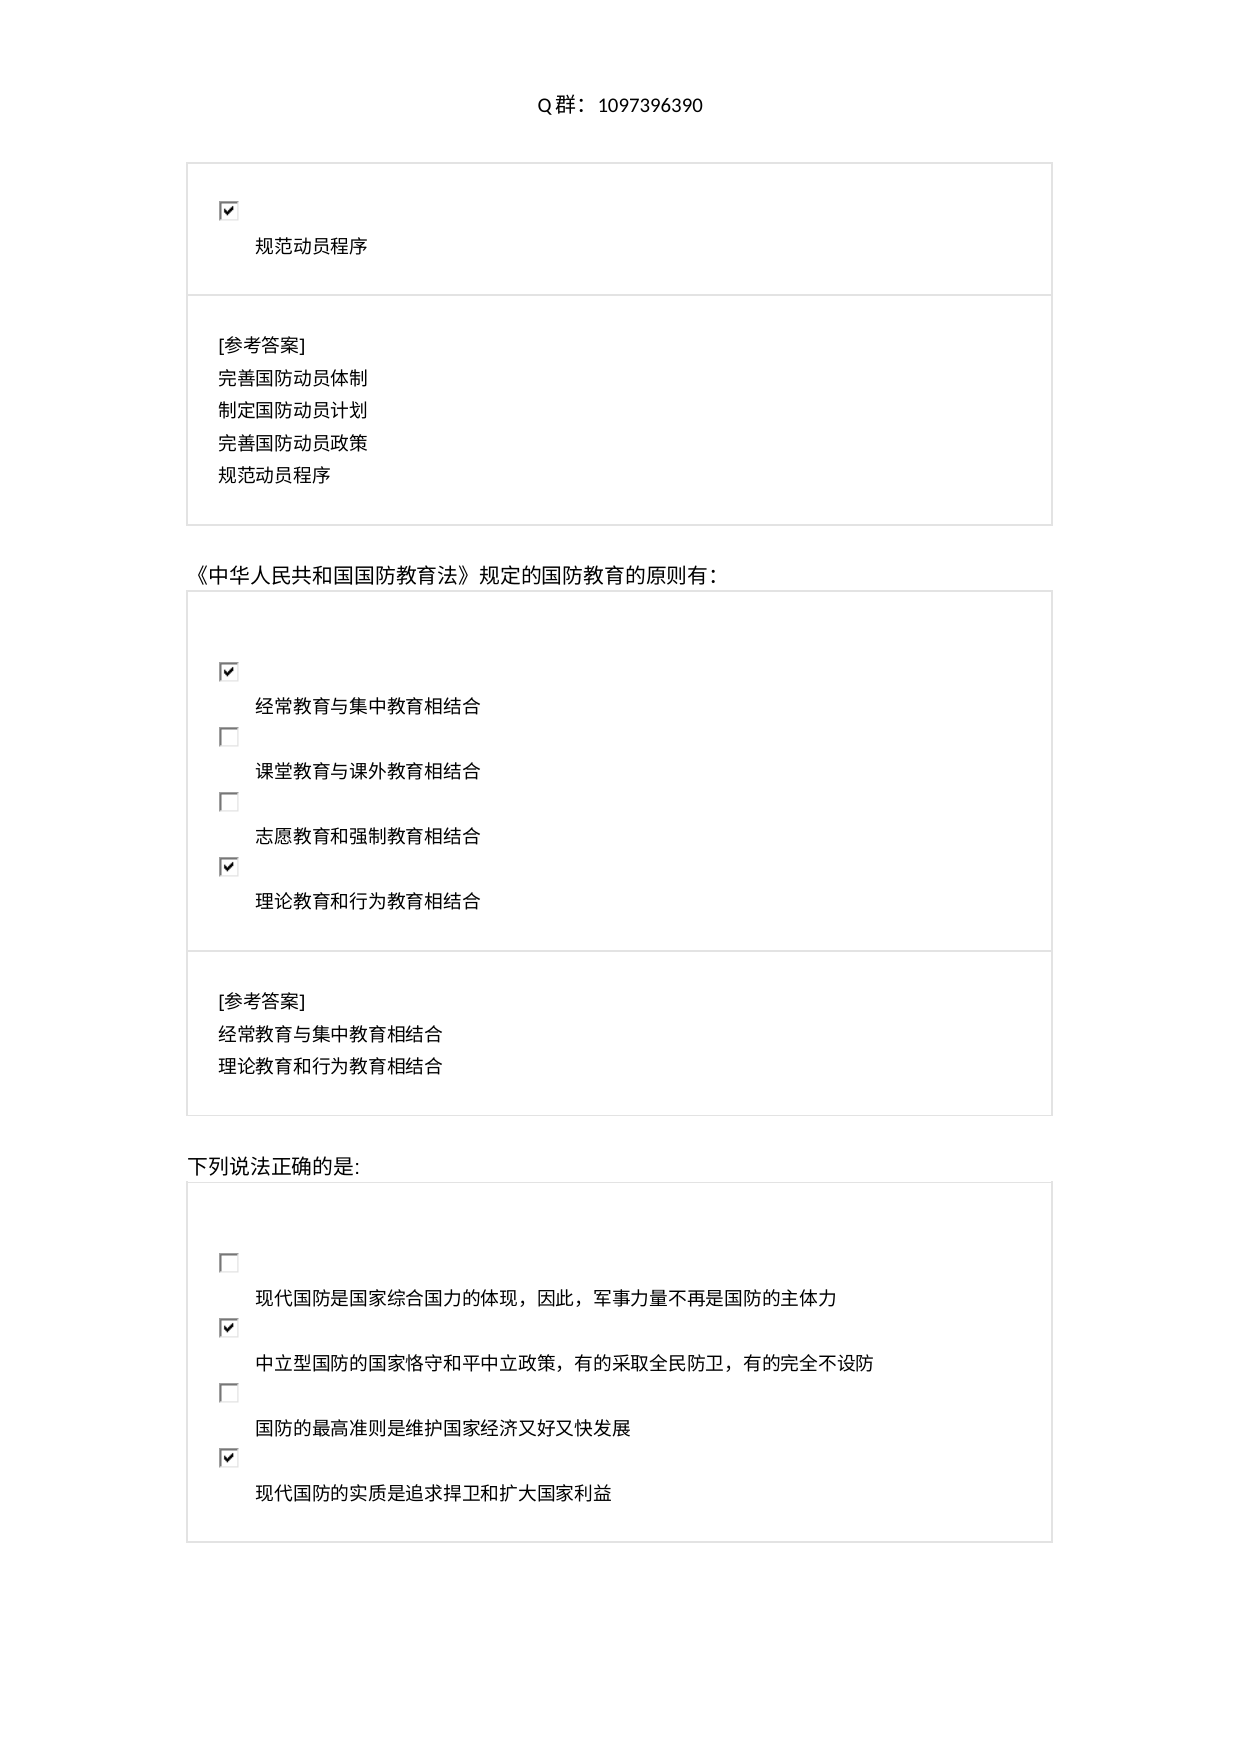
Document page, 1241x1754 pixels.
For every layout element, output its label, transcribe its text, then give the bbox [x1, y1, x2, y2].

table_cell [参考答案] 经常教育与集中教育相结合 理论教育和行为教育相结合 [188, 952, 1051, 1115]
table_cell [参考答案] 完善国防动员体制 制定国防动员计划 完善国防动员政策 规范动员程序 [188, 296, 1051, 524]
text 下列说法正确的是: [187, 1149, 1053, 1181]
table_header 经常教育与集中教育相结合 课堂教育与课外教育相结合 志愿教育和强制教育相结合 理论教育和行为教育相结合 [188, 592, 1051, 950]
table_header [188, 164, 1051, 294]
table_header 现代国防是国家综合国力的体现，因此，军事力量不再是国防的主体力 中立型国防的国家恪守和平中立政策，有的采取全民防卫，有的完全不设防 国防的最高准则是维护国家经济又好又快发展 现代国防的实质是追求捍卫和扩大国家利益 [188, 1183, 1051, 1541]
text 《中华人民共和国国防教育法》规定的国防教育的原则有： [187, 558, 1053, 590]
